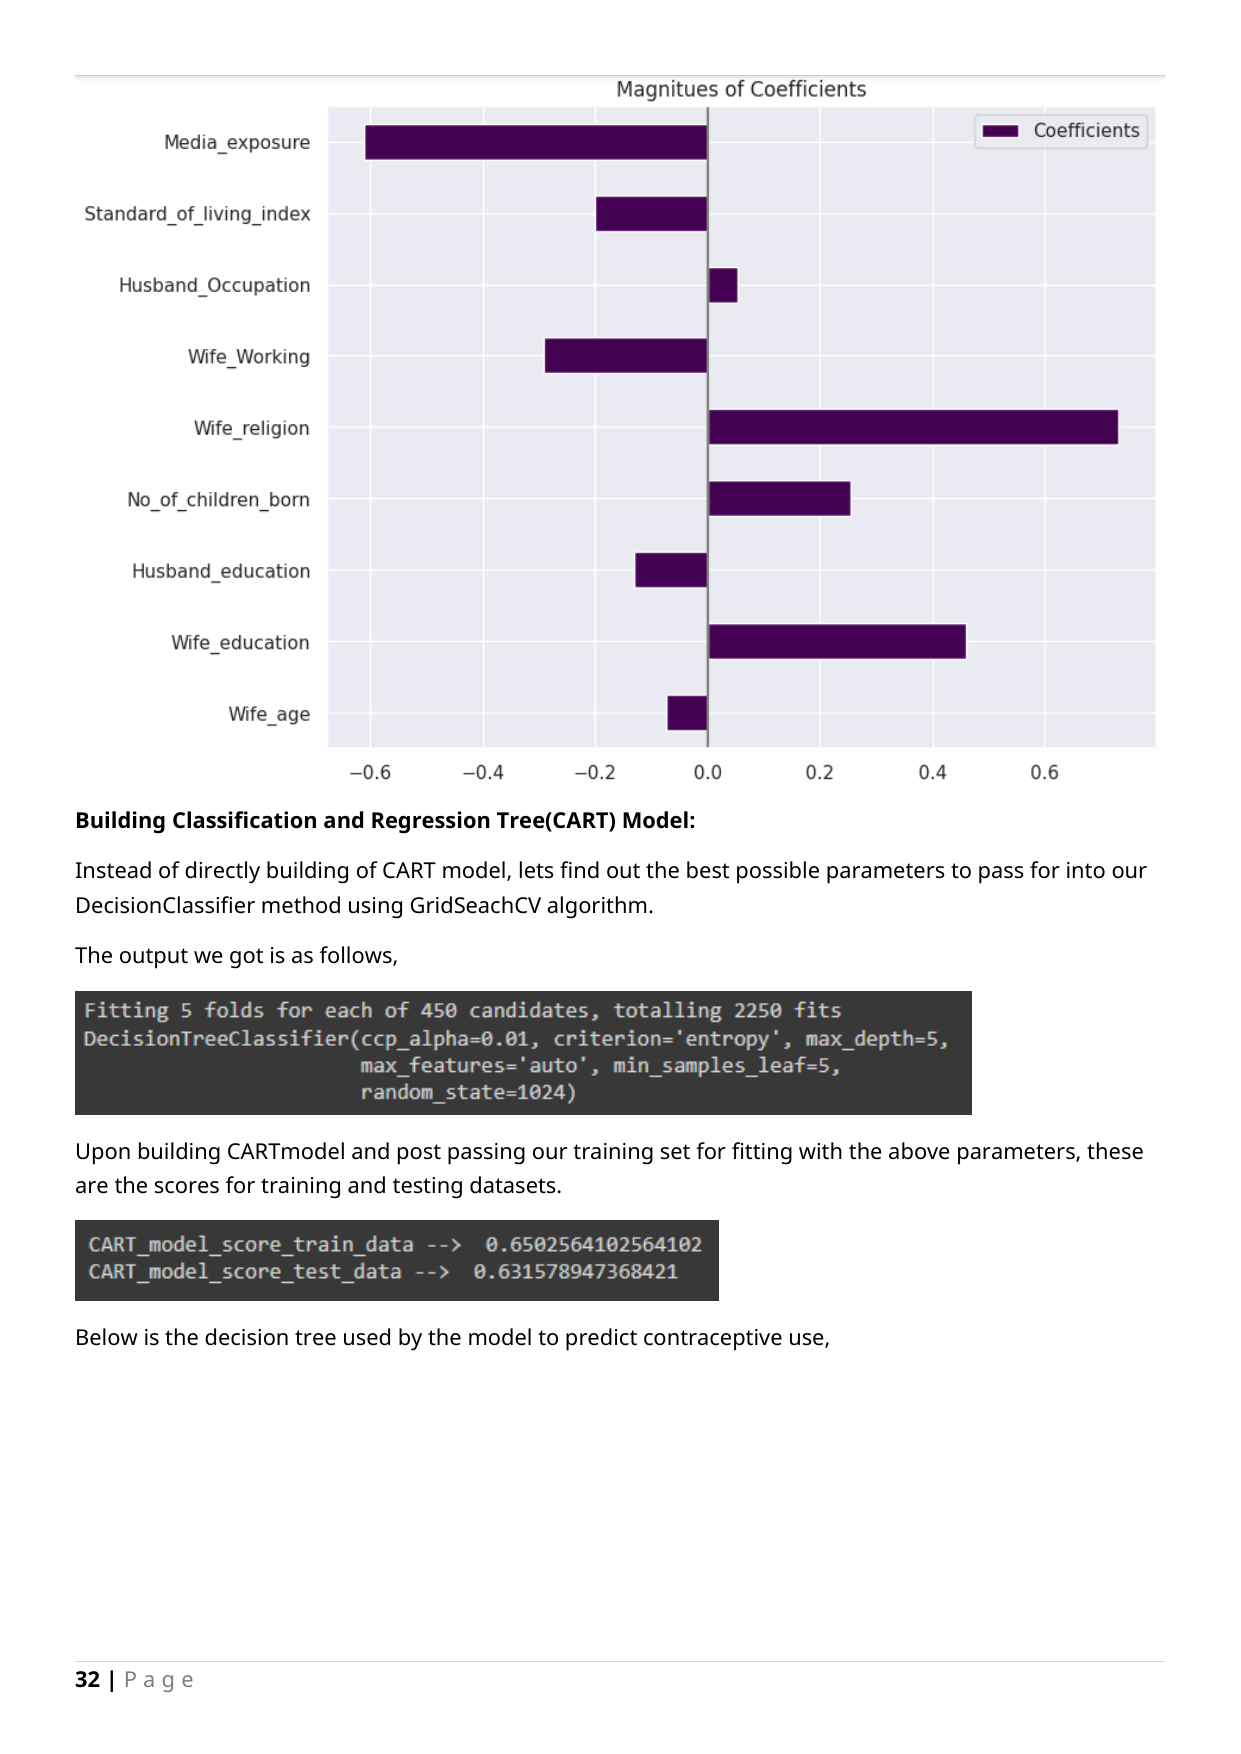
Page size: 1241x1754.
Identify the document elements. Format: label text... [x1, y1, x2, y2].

text Upon building CARTmodel and post passing our training set for fitting with the above parameters, these are the scores for training and testing datasets. [75, 1136, 1165, 1200]
text Instead of directly building of CART model, lets find out the best possible parameters to pass for into our DecisionClassifier method using GridSeachCV algorithm. [75, 855, 1165, 919]
picture [75, 991, 972, 1115]
text The output we got is as follows, [75, 940, 1165, 970]
picture [75, 75, 1166, 784]
picture [75, 1220, 719, 1301]
text Below is the decision tree used by the model to predict contraceptive use, [75, 1321, 1165, 1351]
text Building Classification and Regression Tree(CART) Model: [75, 804, 1165, 834]
